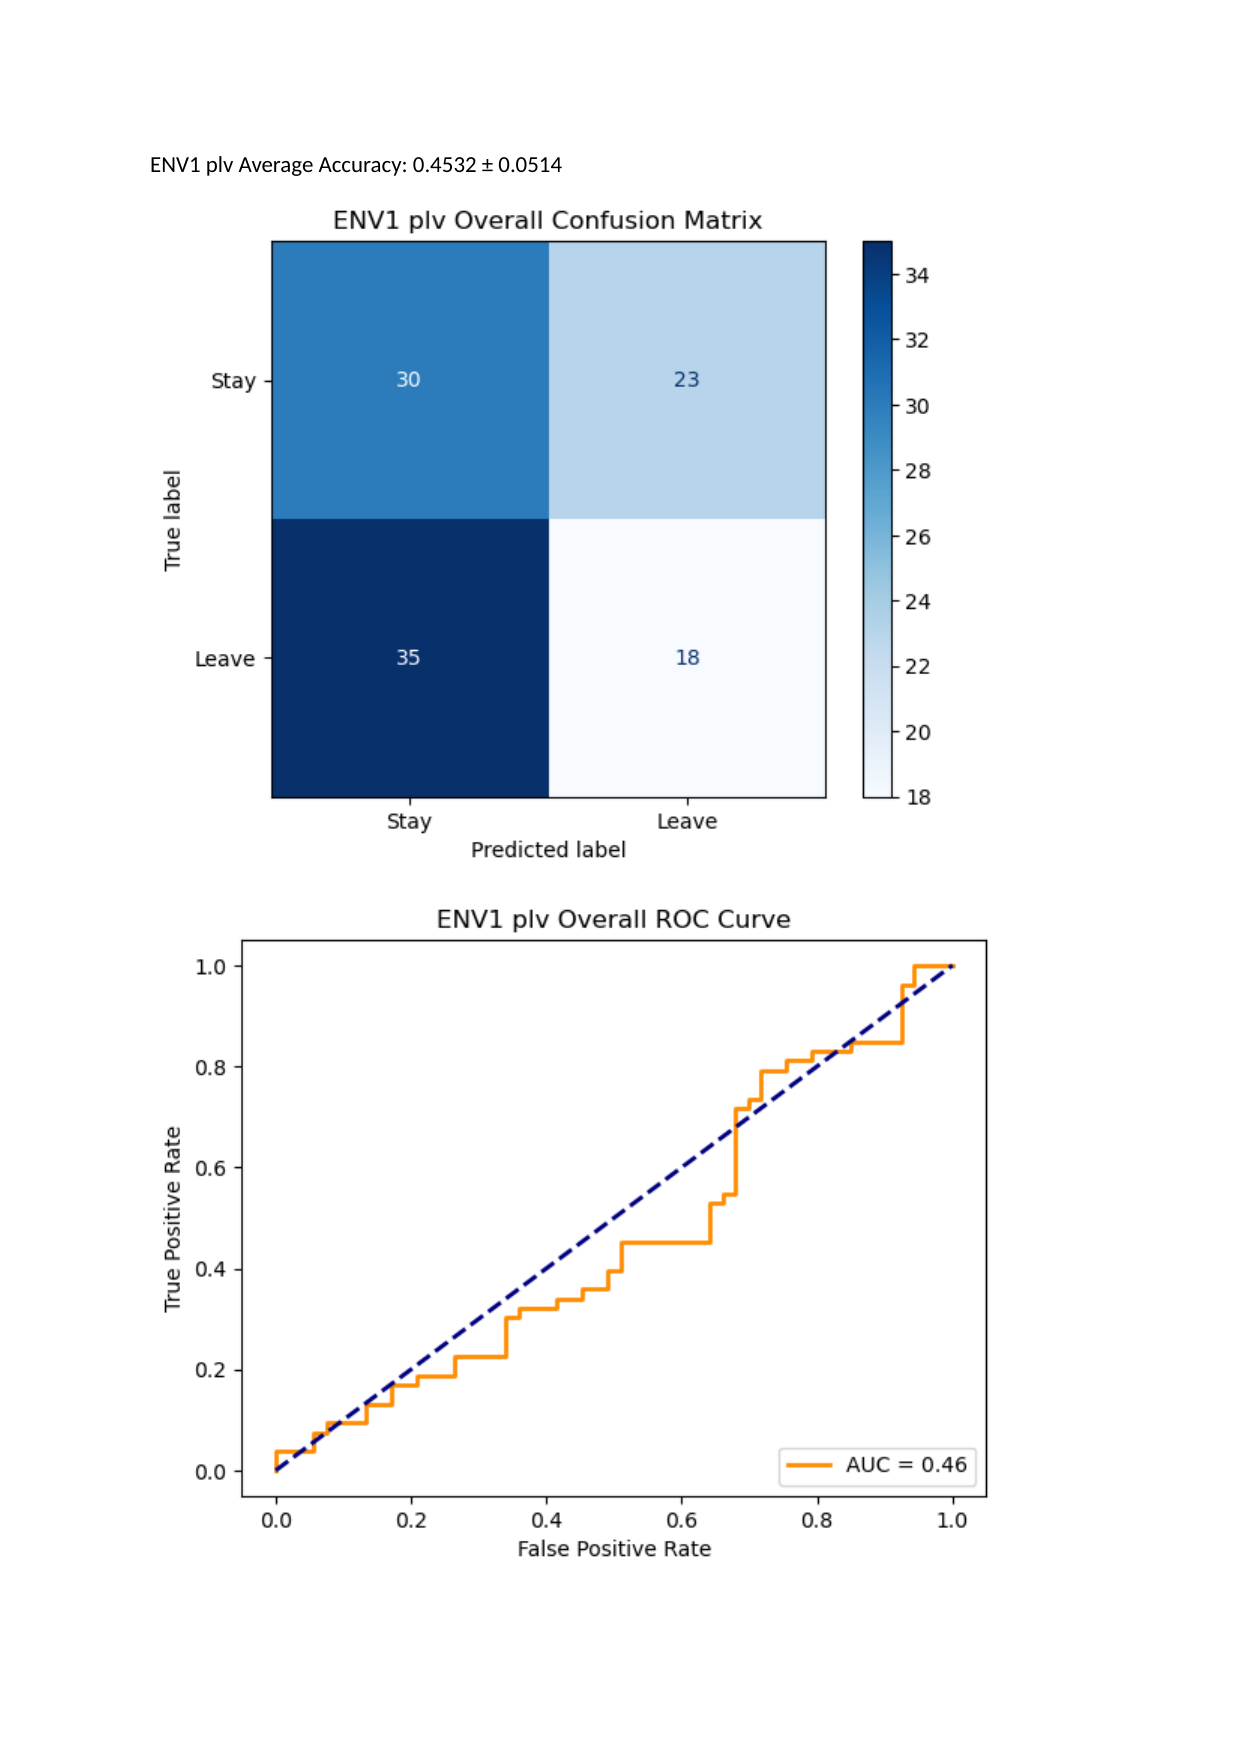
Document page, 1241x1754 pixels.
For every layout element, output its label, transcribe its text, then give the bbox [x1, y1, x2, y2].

picture [150, 895, 1001, 1576]
text ENV1 plv Average Accuracy: 0.4532 ± 0.0514 [150, 150, 1090, 178]
picture [150, 196, 947, 877]
